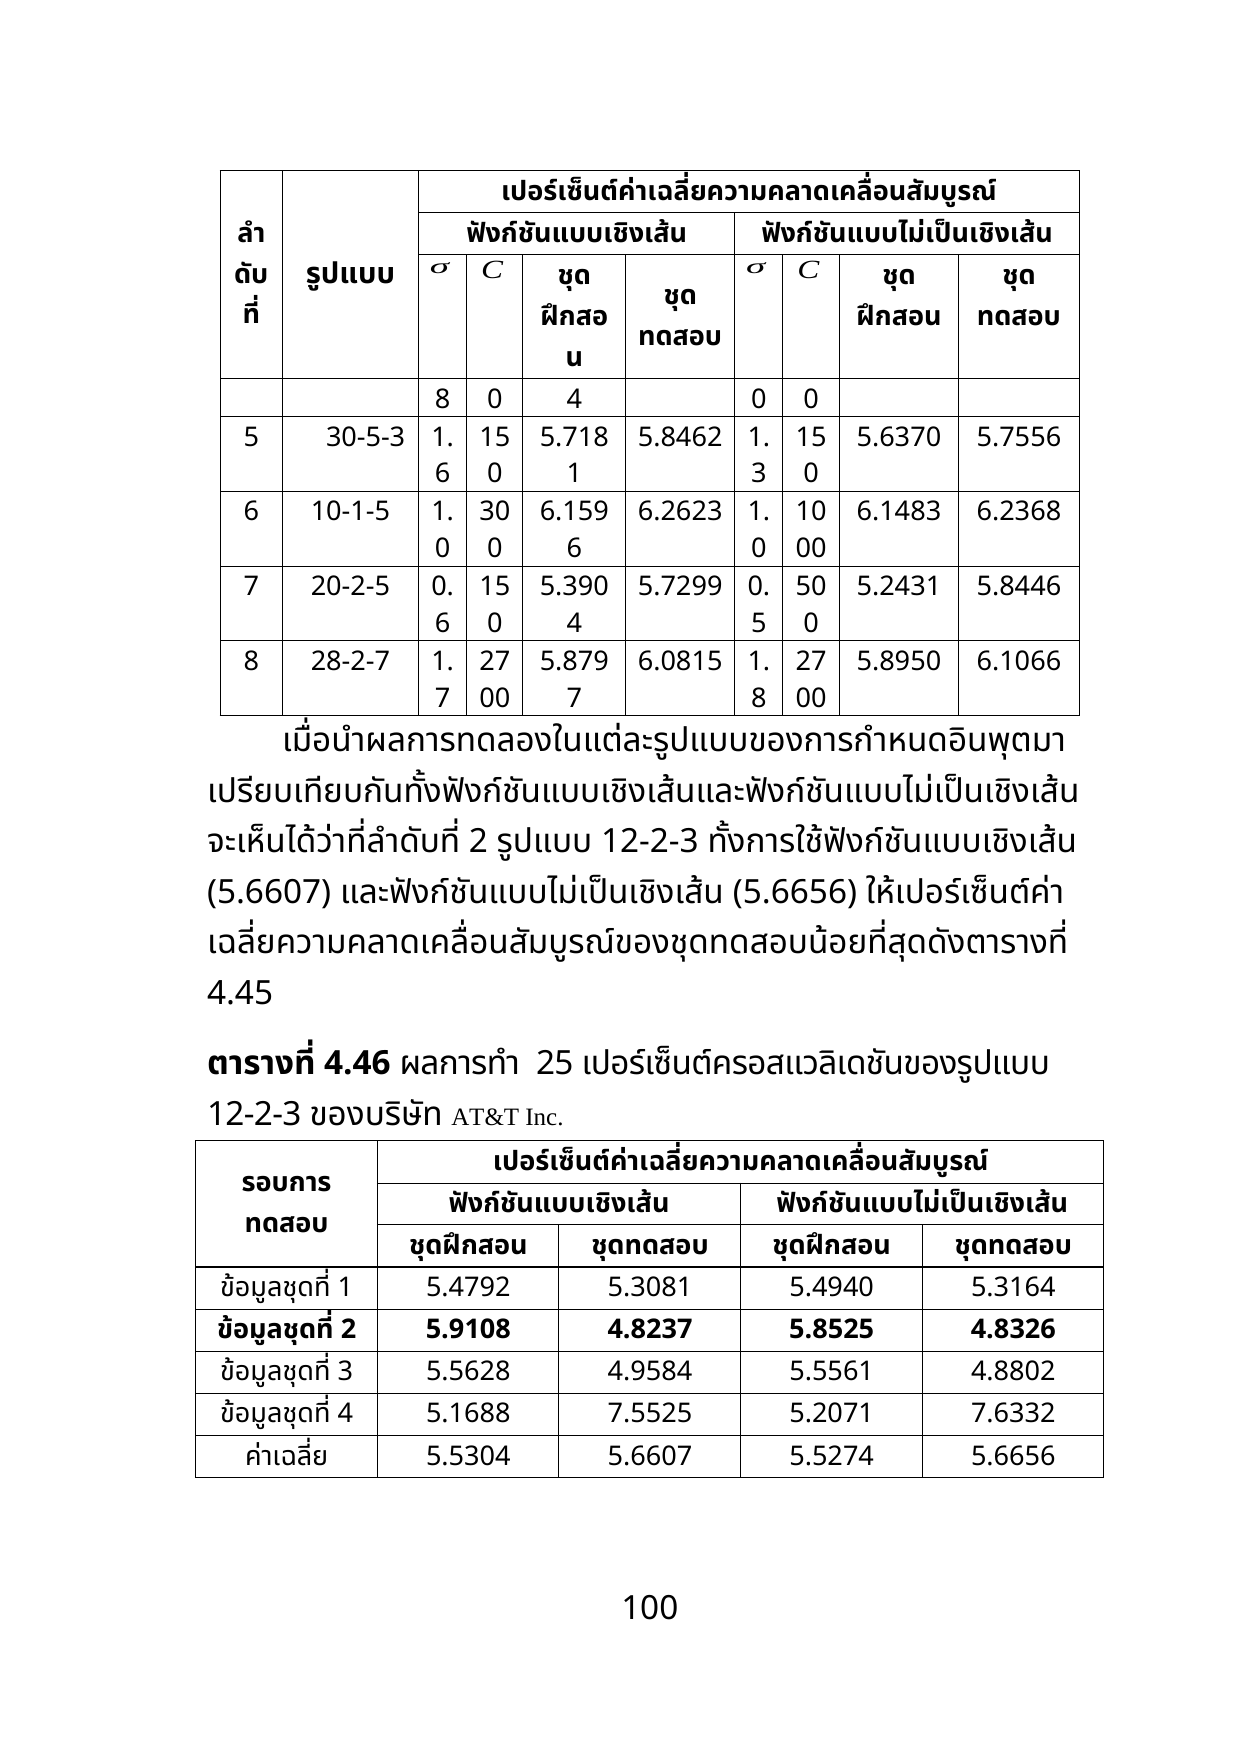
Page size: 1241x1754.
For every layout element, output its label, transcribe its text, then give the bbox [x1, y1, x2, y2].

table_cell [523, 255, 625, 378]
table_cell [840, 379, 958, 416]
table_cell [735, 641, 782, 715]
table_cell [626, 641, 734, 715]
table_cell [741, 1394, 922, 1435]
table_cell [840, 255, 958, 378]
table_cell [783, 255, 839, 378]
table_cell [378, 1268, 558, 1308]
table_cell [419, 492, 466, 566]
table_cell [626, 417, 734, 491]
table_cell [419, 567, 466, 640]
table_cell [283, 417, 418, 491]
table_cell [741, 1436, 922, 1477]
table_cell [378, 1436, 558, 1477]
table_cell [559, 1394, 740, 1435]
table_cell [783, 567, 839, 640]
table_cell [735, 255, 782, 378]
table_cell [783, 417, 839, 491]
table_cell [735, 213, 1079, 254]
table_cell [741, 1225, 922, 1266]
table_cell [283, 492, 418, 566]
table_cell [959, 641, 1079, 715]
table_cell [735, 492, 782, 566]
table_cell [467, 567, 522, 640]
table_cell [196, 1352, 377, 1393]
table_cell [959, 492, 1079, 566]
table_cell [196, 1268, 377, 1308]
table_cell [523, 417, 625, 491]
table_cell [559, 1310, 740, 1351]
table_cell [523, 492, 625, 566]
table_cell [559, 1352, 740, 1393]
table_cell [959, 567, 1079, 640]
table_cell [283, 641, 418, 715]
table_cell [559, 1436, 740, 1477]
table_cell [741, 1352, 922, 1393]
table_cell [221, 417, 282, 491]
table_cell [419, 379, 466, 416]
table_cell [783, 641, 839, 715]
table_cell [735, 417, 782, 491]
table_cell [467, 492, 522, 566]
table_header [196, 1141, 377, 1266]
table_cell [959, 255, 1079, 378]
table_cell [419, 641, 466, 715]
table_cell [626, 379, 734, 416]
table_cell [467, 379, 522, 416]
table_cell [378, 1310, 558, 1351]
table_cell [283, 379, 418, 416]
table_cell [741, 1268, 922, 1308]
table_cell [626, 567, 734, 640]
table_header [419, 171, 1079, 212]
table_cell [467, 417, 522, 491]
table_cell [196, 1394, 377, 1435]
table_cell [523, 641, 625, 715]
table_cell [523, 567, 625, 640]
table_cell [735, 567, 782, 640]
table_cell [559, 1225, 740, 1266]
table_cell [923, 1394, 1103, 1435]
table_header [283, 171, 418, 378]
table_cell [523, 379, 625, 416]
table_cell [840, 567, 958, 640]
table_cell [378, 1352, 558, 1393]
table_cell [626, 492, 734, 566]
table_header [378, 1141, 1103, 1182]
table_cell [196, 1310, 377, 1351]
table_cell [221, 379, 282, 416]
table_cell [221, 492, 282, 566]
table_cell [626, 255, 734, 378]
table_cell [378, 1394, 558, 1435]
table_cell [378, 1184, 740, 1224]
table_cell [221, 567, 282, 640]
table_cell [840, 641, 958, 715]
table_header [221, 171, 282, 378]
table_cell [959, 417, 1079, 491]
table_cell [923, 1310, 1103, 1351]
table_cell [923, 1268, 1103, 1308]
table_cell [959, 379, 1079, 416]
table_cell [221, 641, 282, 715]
text ตารางที่ 4.46 ผลการทำ 25 เปอร์เซ็นต์ครอสแวลิเดชันของรูปแบบ 12-2-3 ของบริษัท AT&T Inc. [207, 1039, 1092, 1140]
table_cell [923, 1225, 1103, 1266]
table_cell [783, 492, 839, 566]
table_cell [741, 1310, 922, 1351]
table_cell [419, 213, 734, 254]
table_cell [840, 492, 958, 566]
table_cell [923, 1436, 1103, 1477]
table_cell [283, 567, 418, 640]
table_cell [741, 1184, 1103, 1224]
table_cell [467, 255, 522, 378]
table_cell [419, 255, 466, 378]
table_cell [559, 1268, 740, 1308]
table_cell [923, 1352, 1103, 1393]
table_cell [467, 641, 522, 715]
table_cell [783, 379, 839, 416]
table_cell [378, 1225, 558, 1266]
text เมื่อนำผลการทดลองในแต่ละรูปแบบของการกำหนดอินพุตมาเปรียบเทียบกันทั้งฟังก์ชันแบบเชิงเส้นและฟังก์ชันแบบไม่เป็นเชิงเส้นจะเห็นได้ว่าที่ลำดับที่ 2 รูปแบบ 12-2-3 ทั้งการใช้ฟังก์ชันแบบเชิงเส้น (5.6607) และฟังก์ชันแบบไม่เป็นเชิงเส้น (5.6656) ให้เปอร์เซ็นต์ค่าเฉลี่ยความคลาดเคลื่อนสัมบูรณ์ของชุดทดสอบน้อยที่สุดดังตารางที่ 4.45 [207, 716, 1092, 1014]
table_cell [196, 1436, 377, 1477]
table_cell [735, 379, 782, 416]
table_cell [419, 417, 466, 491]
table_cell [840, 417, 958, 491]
